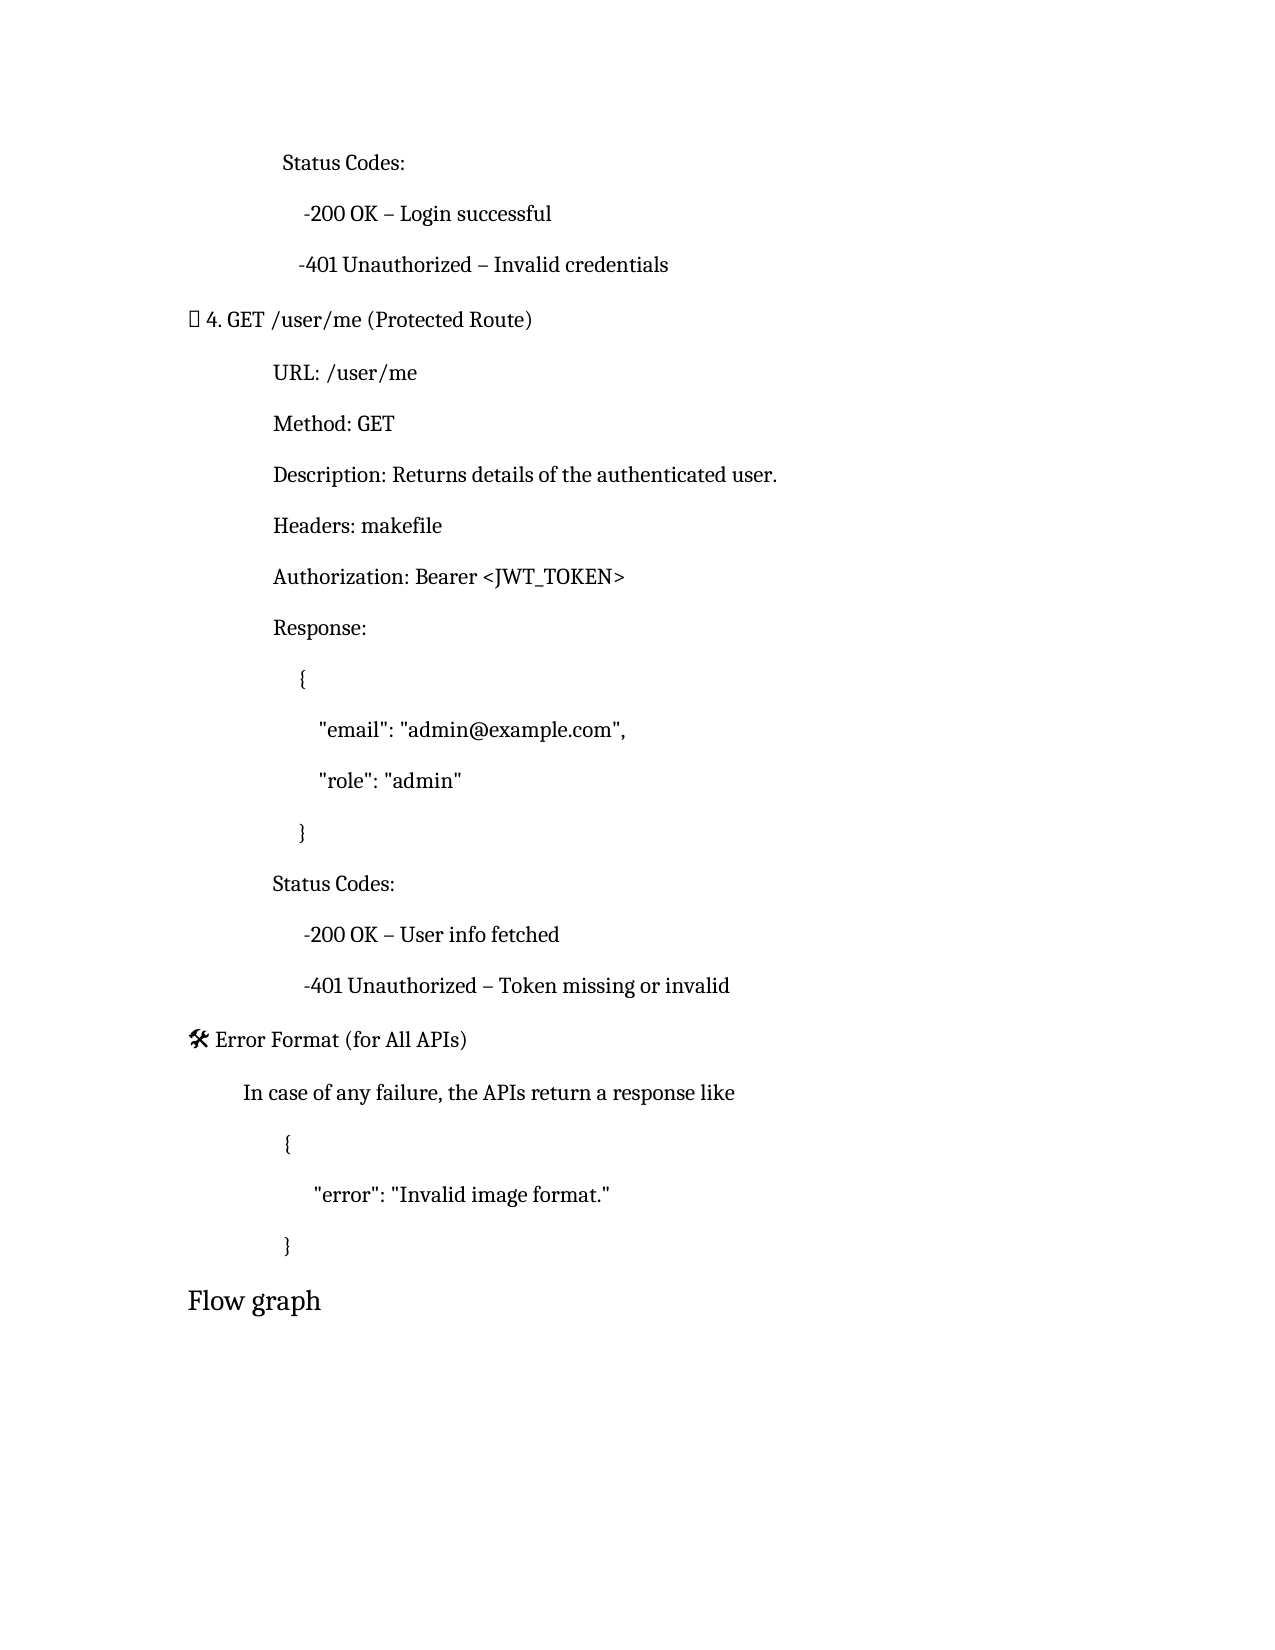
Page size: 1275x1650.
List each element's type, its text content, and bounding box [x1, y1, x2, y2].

text -401 Unauthorized – Invalid credentials [187, 252, 1087, 278]
text { [187, 1131, 1087, 1158]
text Authorization: Bearer <JWT_TOKEN> [187, 564, 1087, 590]
text -200 OK – Login successful [187, 201, 1087, 227]
text { [187, 666, 1087, 692]
text Response: [187, 615, 1087, 641]
text } [187, 819, 1087, 846]
text Method: GET [187, 411, 1087, 437]
text Flow graph [187, 1284, 1087, 1318]
text 🛠 Error Format (for All APIs) [187, 1023, 1087, 1055]
text Status Codes: [187, 870, 1087, 897]
text 📌 4. GET /user/me (Protected Route) [187, 303, 1087, 334]
text "role": "admin" [187, 768, 1087, 794]
text "error": "Invalid image format." [187, 1182, 1087, 1209]
text Status Codes: [187, 150, 1087, 176]
text } [187, 1233, 1087, 1260]
text Headers: makefile [187, 513, 1087, 539]
text URL: /user/me [187, 360, 1087, 386]
text "email": "admin@example.com", [187, 717, 1087, 743]
text -200 OK – User info fetched [187, 921, 1087, 948]
text In case of any failure, the APIs return a response like [187, 1080, 1087, 1107]
text Description: Returns details of the authenticated user. [187, 462, 1087, 488]
text -401 Unauthorized – Token missing or invalid [187, 972, 1087, 999]
